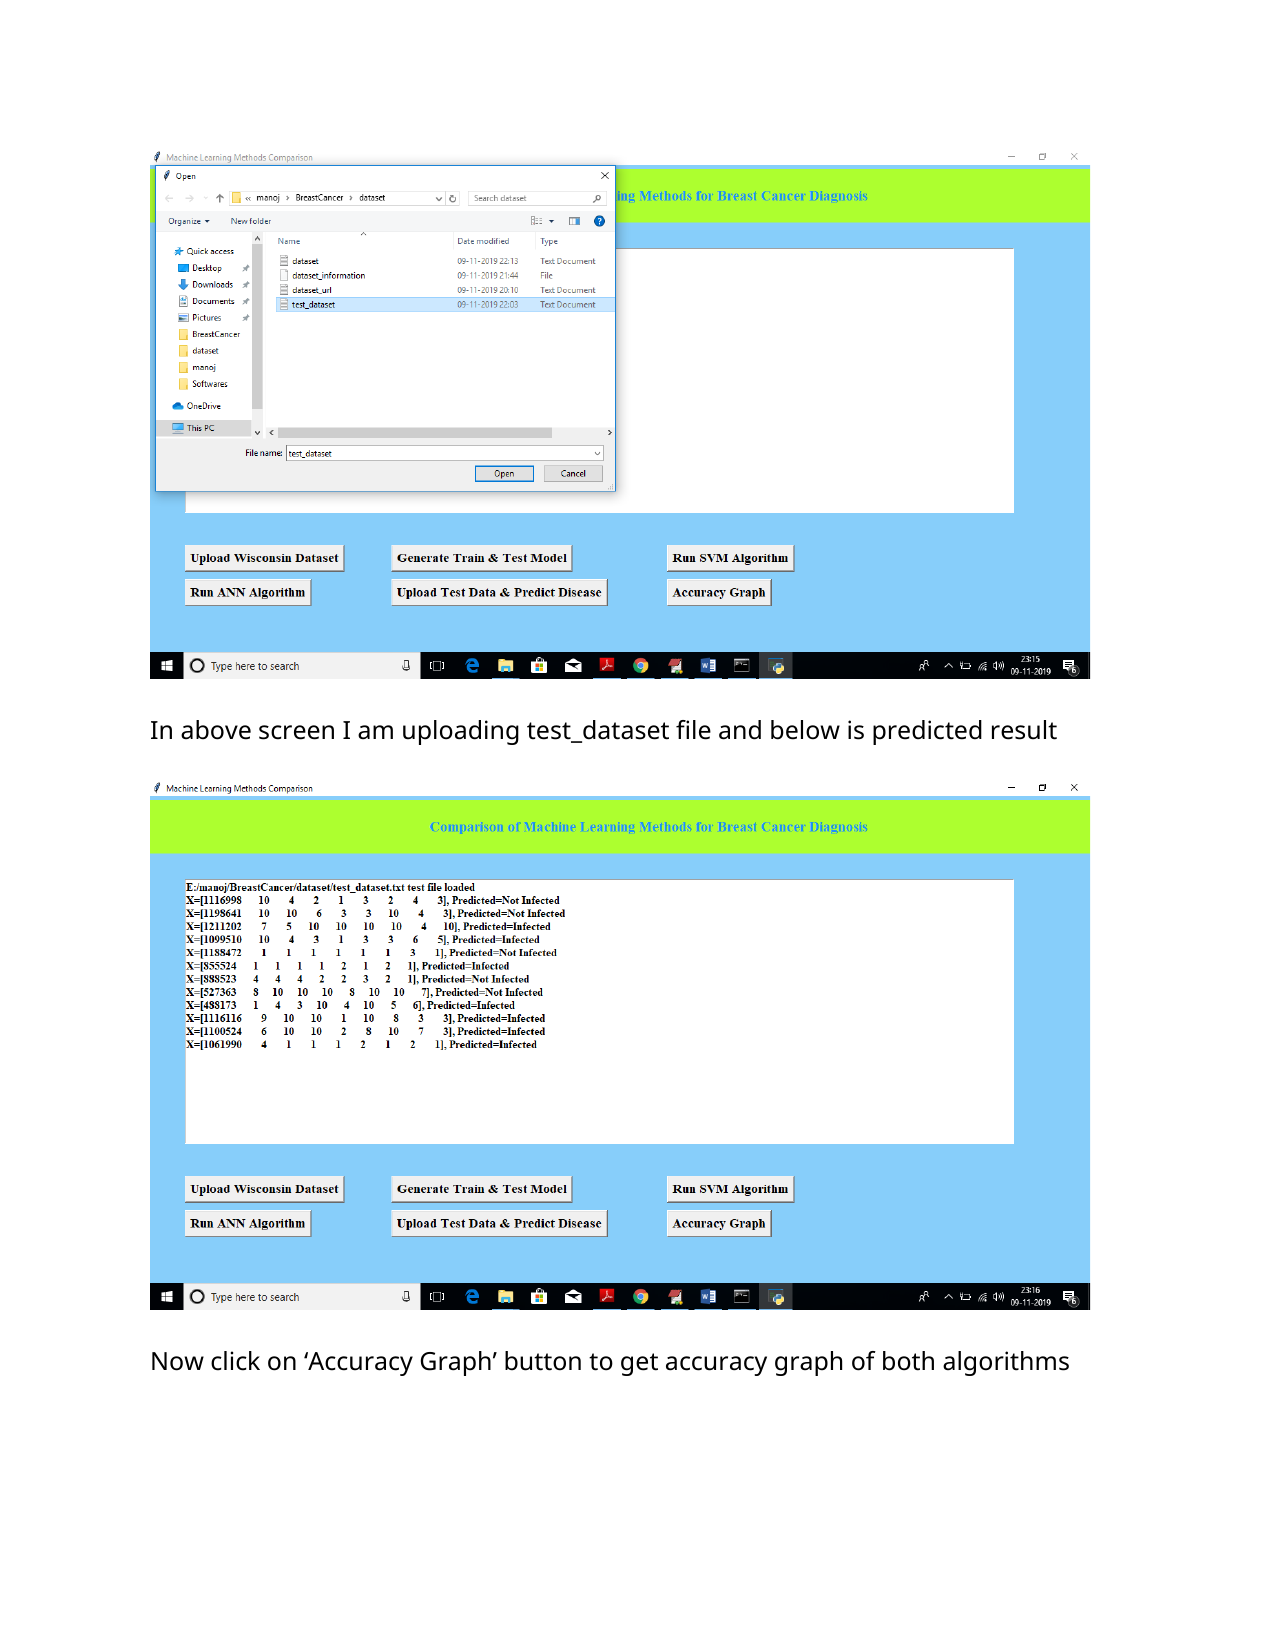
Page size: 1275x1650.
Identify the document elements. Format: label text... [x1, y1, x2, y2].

picture [150, 150, 1091, 679]
picture [150, 780, 1091, 1310]
text Now click on ‘Accuracy Graph’ button to get accuracy graph of both algorithms [150, 1343, 1125, 1378]
text In above screen I am uploading test_dataset file and below is predicted result [150, 713, 1125, 747]
